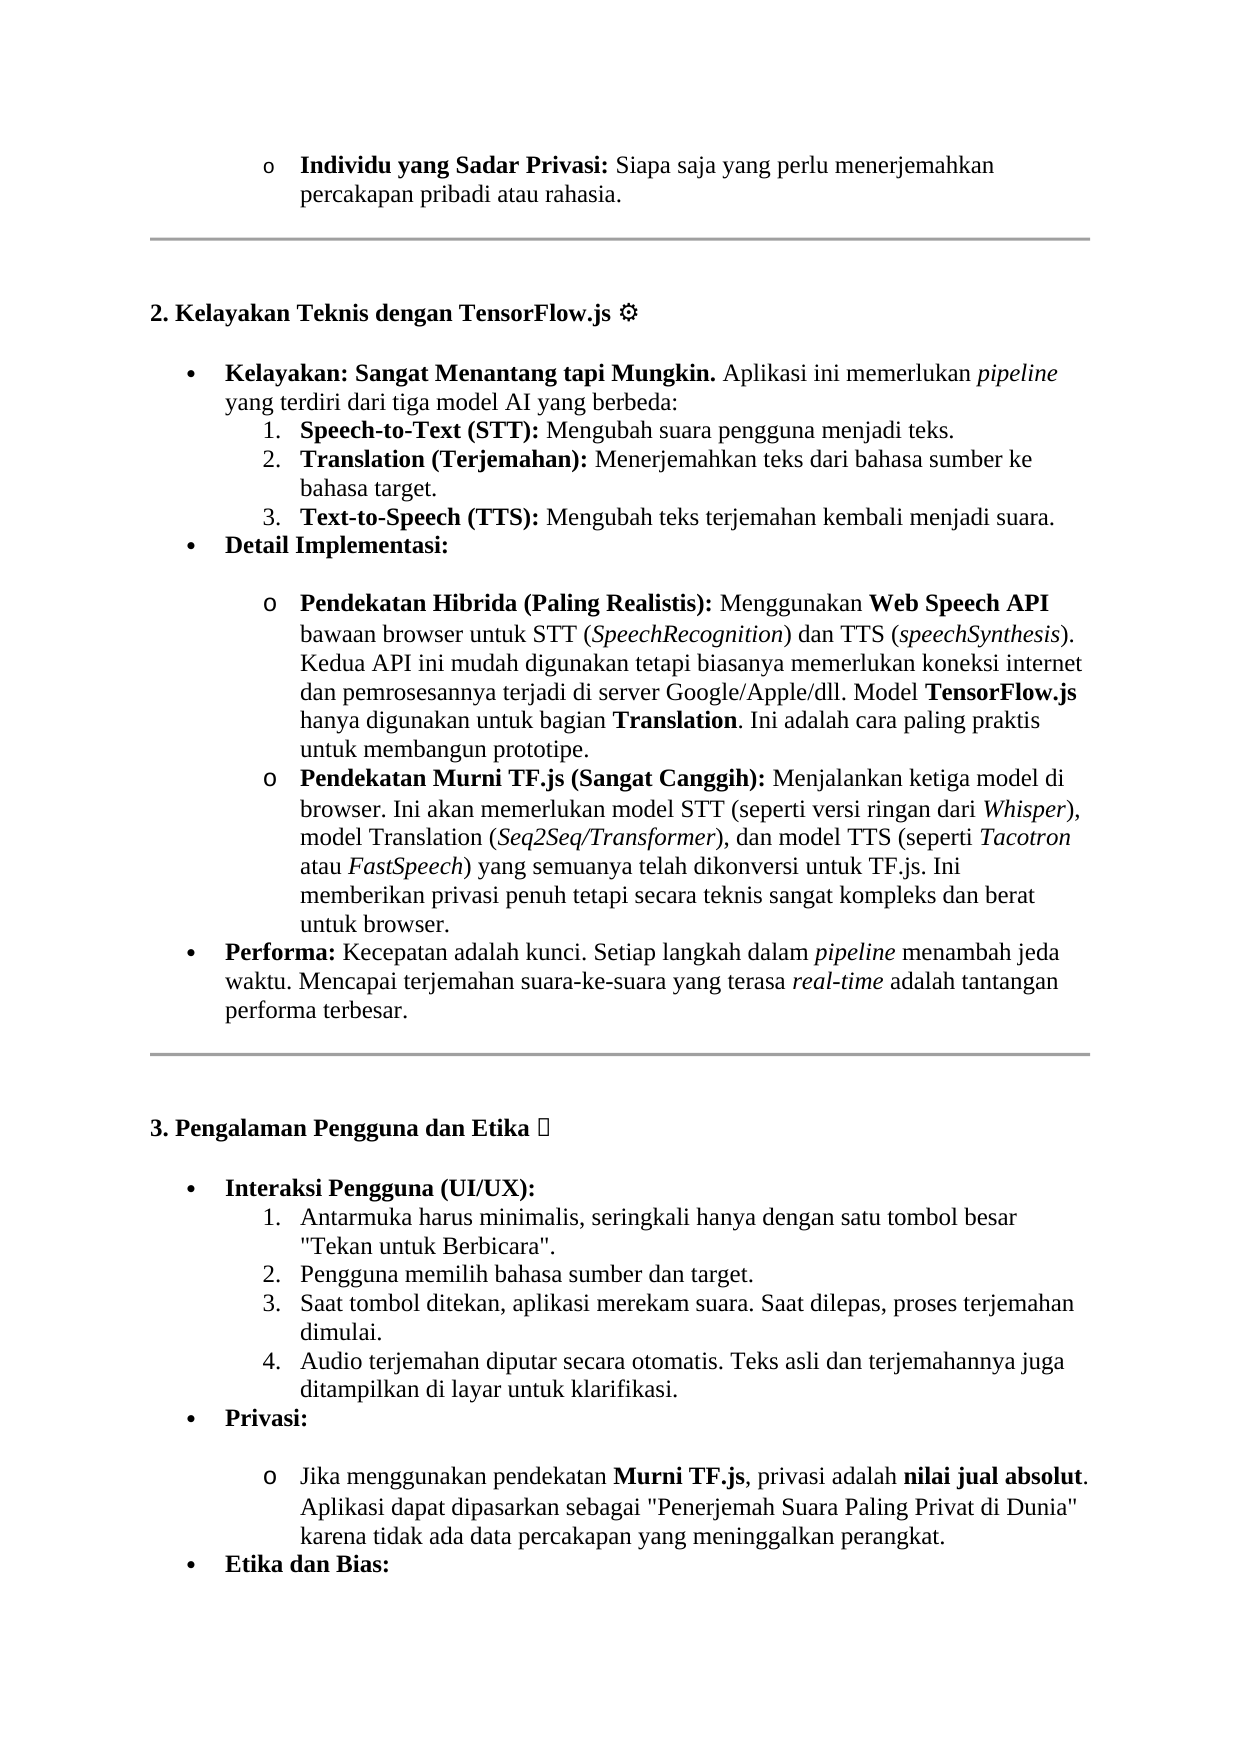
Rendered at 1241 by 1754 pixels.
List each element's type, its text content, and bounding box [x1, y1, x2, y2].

list Pendekatan Murni TF.js (Sangat Canggih): Menjalankan ketiga model di browser. Ini akan memerlukan model STT (seperti versi ringan dari Whisper), model Translation (Seq2Seq/Transformer), dan model TTS (seperti Tacotron atau FastSpeech) yang semuanya telah dikonversi untuk TF.js. Ini memberikan privasi penuh tetapi secara teknis sangat kompleks dan berat untuk browser. [262, 763, 1090, 937]
list Text-to-Speech (TTS): Mengubah teks terjemahan kembali menjadi suara. [262, 502, 1090, 530]
list Kelayakan: Sangat Menantang tapi Mungkin. Aplikasi ini memerlukan pipeline yang terdiri dari tiga model AI yang berbeda: [187, 358, 1090, 415]
list Detail Implementasi: [187, 530, 1090, 559]
list Etika dan Bias: [187, 1549, 1090, 1578]
list Audio terjemahan diputar secara otomatis. Teks asli dan terjemahannya juga ditampilkan di layar untuk klarifikasi. [262, 1346, 1090, 1403]
list Antarmuka harus minimalis, seringkali hanya dengan satu tombol besar "Tekan untuk Berbicara". [262, 1202, 1090, 1259]
list Pengguna memilih bahasa sumber dan target. [262, 1259, 1090, 1288]
list Pendekatan Hibrida (Paling Realistis): Menggunakan Web Speech API bawaan browser untuk STT (SpeechRecognition) dan TTS (speechSynthesis). Kedua API ini mudah digunakan tetapi biasanya memerlukan koneksi internet dan pemrosesannya terjadi di server Google/Apple/dll. Model TensorFlow.js hanya digunakan untuk bagian Translation. Ini adalah cara paling praktis untuk membangun prototipe. [262, 588, 1090, 763]
list Interaksi Pengguna (UI/UX): [187, 1173, 1090, 1202]
text 3. Pengalaman Pengguna dan Etika 🤝 [150, 1110, 1090, 1144]
list Saat tombol ditekan, aplikasi merekam suara. Saat dilepas, proses terjemahan dimulai. [262, 1288, 1090, 1346]
list Privasi: [187, 1403, 1090, 1432]
text 2. Kelayakan Teknis dengan TensorFlow.js ⚙️ [150, 295, 1090, 329]
list Translation (Terjemahan): Menerjemahkan teks dari bahasa sumber ke bahasa target. [262, 444, 1090, 502]
list Performa: Kecepatan adalah kunci. Setiap langkah dalam pipeline menambah jeda waktu. Mencapai terjemahan suara-ke-suara yang terasa real-time adalah tantangan performa terbesar. [187, 937, 1090, 1024]
list Speech-to-Text (STT): Mengubah suara pengguna menjadi teks. [262, 415, 1090, 444]
list Individu yang Sadar Privasi: Siapa saja yang perlu menerjemahkan percakapan pribadi atau rahasia. [262, 150, 1090, 208]
list Jika menggunakan pendekatan Murni TF.js, privasi adalah nilai jual absolut. Aplikasi dapat dipasarkan sebagai "Penerjemah Suara Paling Privat di Dunia" karena tidak ada data percakapan yang meninggalkan perangkat. [262, 1461, 1090, 1549]
